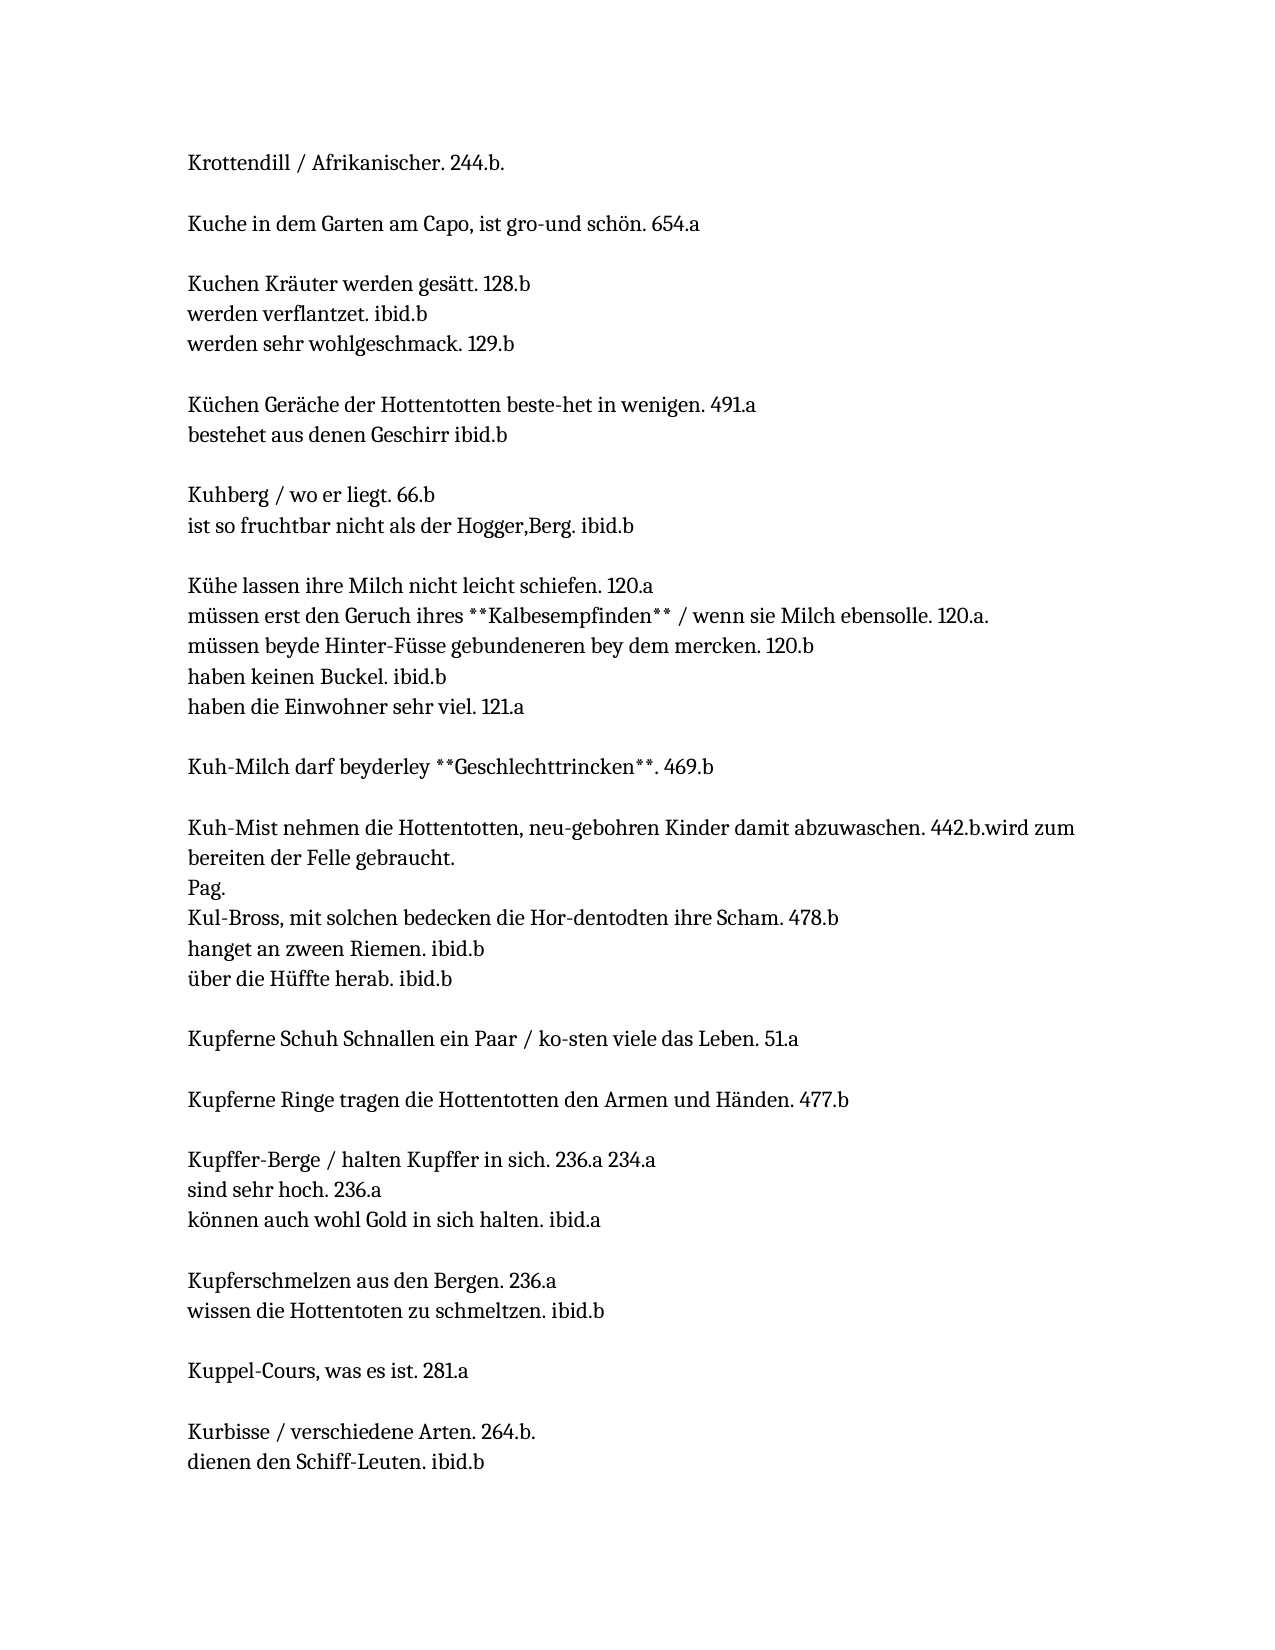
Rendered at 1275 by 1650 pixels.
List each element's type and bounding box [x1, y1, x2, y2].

text [187, 150, 1087, 1475]
